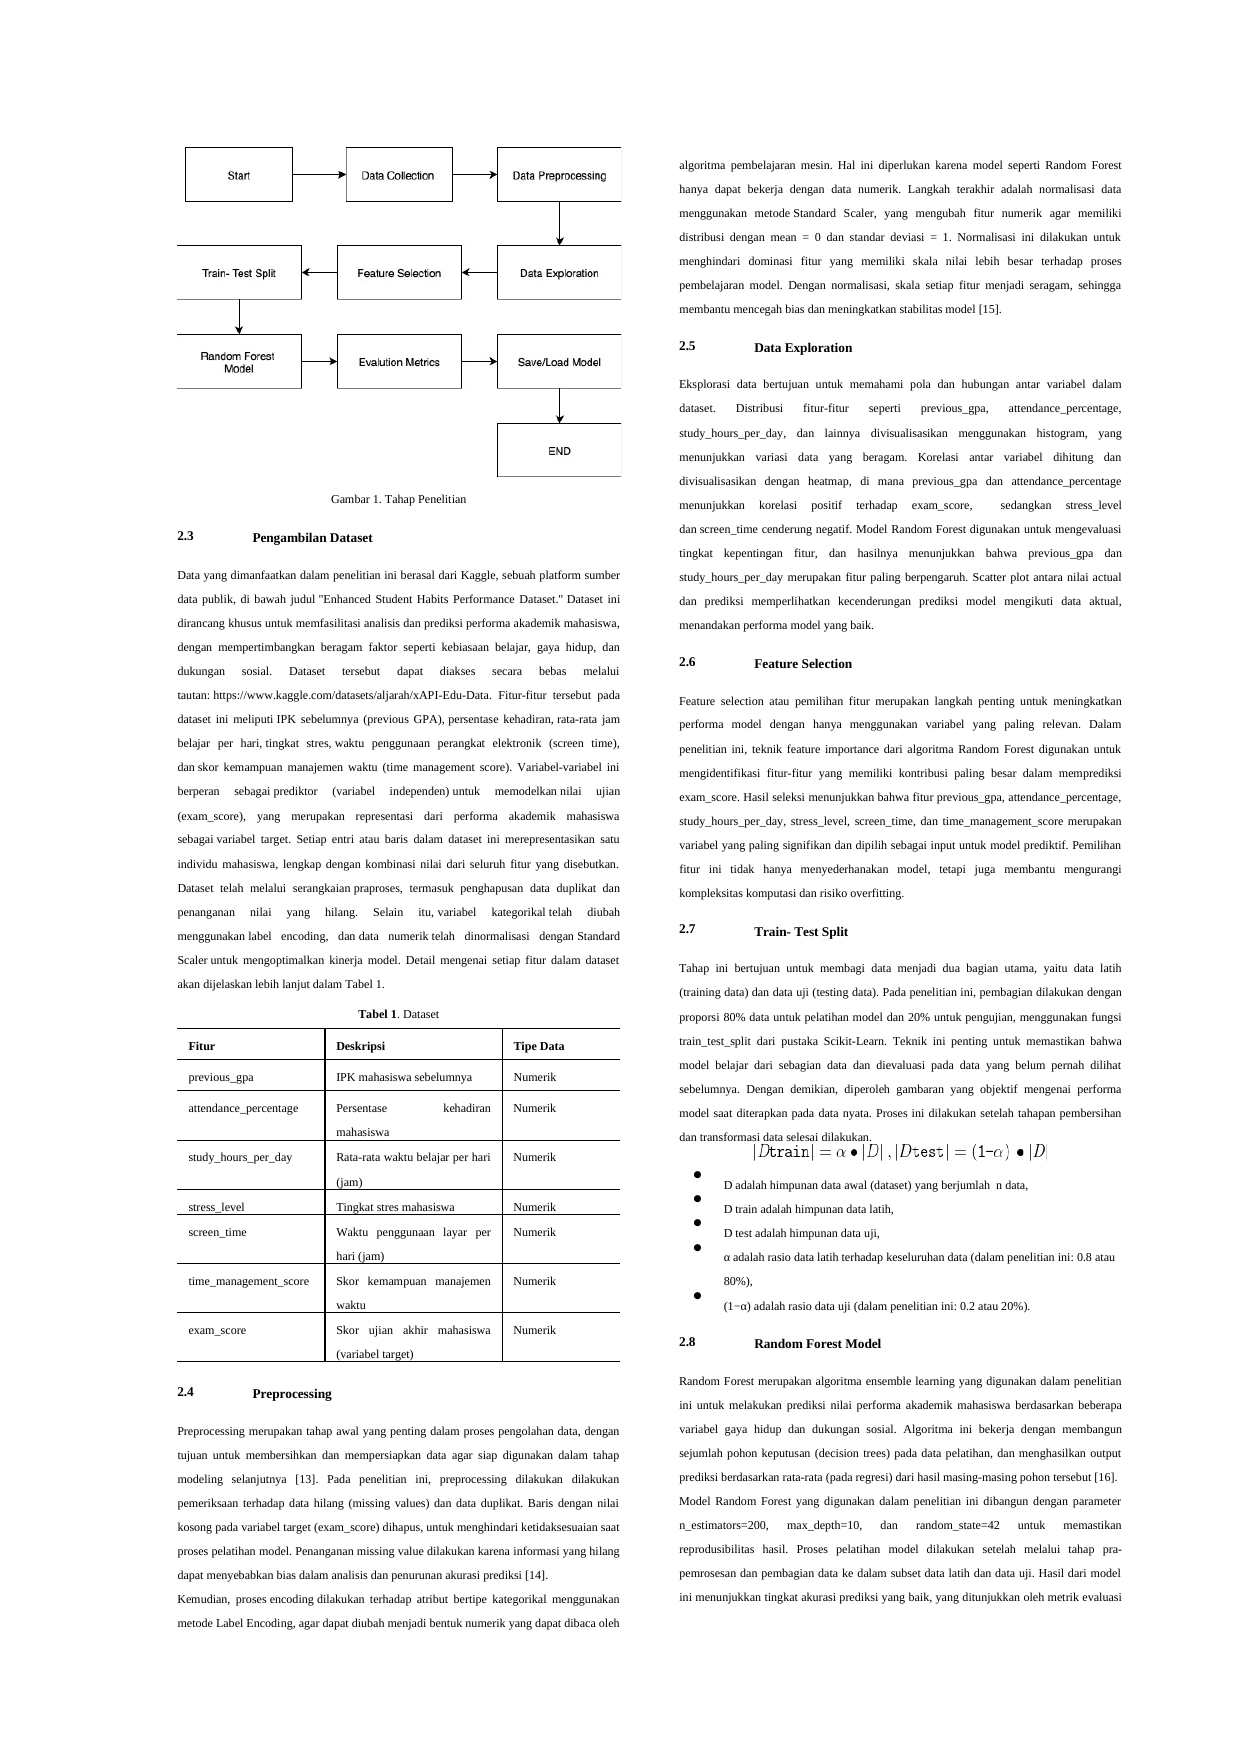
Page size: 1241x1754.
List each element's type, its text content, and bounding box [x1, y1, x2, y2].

text Tahap ini bertujuan untuk membagi data menjadi dua bagian utama, yaitu data latih (training data) dan data uji (testing data). Pada penelitian ini, pembagian dilakukan dengan proporsi 80% data untuk pelatihan model dan 20% untuk pengujian, menggunakan fungsi train_test_split dari pustaka Scikit-Learn. Teknik ini penting untuk memastikan bahwa model belajar dari sebagian data dan dievaluasi pada data yang belum pernah dilihat sebelumnya. Dengan demikian, diperoleh gambaran yang objektif mengenai performa model saat diterapkan pada data nyata. Proses ini dilakukan setelah tahapan pembersihan dan transformasi data selesai dilakukan. [679, 951, 1122, 1144]
list α adalah rasio data latih terhadap keseluruhan data (dalam penelitian ini: 0.8 atau 80%), [694, 1240, 1122, 1288]
text Preprocessing merupakan tahap awal yang penting dalam proses pengolahan data, dengan tujuan untuk membersihkan dan mempersiapkan data agar siap digunakan dalam tahap modeling selanjutnya [13]. Pada penelitian ini, preprocessing dilakukan dilakukan pemeriksaan terhadap data hilang (missing values) dan data duplikat. Baris dengan nilai kosong pada variabel target (exam_score) dihapus, untuk menghindari ketidaksesuaian saat proses pelatihan model. Penanganan missing value dilakukan karena informasi yang hilang dapat menyebabkan bias dalam analisis dan penurunan akurasi prediksi [14]. [177, 1414, 620, 1582]
table_cell Skor kemampuan manajemen waktu [326, 1264, 502, 1312]
table_cell Numerik [503, 1313, 620, 1361]
table_cell attendance_percentage [177, 1091, 324, 1139]
table_cell Tingkat stres mahasiswa [326, 1190, 502, 1214]
table_header Fitur [177, 1029, 324, 1059]
table_header Deskripsi [326, 1029, 502, 1059]
table_cell Rata-rata waktu belajar per hari (jam) [326, 1141, 502, 1189]
list D test adalah himpunan data uji, [694, 1216, 1122, 1240]
list D adalah himpunan data awal (dataset) yang berjumlah n data, [694, 1168, 1122, 1192]
text Random Forest merupakan algoritma ensemble learning yang digunakan dalam penelitian ini untuk melakukan prediksi nilai performa akademik mahasiswa berdasarkan beberapa variabel gaya hidup dan dukungan sosial. Algoritma ini bekerja dengan membangun sejumlah pohon keputusan (decision trees) pada data pelatihan, dan menghasilkan output prediksi berdasarkan rata-rata (pada regresi) dari hasil masing-masing pohon tersebut [16]. [679, 1364, 1122, 1484]
table_cell Numerik [503, 1091, 620, 1139]
table_cell Skor ujian akhir mahasiswa (variabel target) [326, 1313, 502, 1361]
subtitle Feature Selection [679, 645, 1122, 671]
subtitle Preprocessing [177, 1375, 620, 1401]
subtitle Pengambilan Dataset [177, 519, 620, 545]
text Kemudian, proses encoding dilakukan terhadap atribut bertipe kategorikal menggunakan metode Label Encoding, agar dapat diubah menjadi bentuk numerik yang dapat dibaca oleh algoritma pembelajaran mesin. Hal ini diperlukan karena model seperti Random Forest hanya dapat bekerja dengan data numerik. Langkah terakhir adalah normalisasi data menggunakan metode Standard Scaler, yang mengubah fitur numerik agar memiliki distribusi dengan mean = 0 dan standar deviasi = 1. Normalisasi ini dilakukan untuk menghindari dominasi fitur yang memiliki skala nilai lebih besar terhadap proses pembelajaran model. Dengan normalisasi, skala setiap fitur menjadi seragam, sehingga membantu mencegah bias dan meningkatkan stabilitas model [15]. [679, 148, 1122, 316]
list D train adalah himpunan data latih, [694, 1192, 1122, 1216]
table_cell Numerik [503, 1215, 620, 1263]
table_header Tipe Data [503, 1029, 620, 1059]
table_cell Numerik [503, 1060, 620, 1090]
table_cell Numerik [503, 1190, 620, 1214]
subtitle Random Forest Model [679, 1325, 1122, 1351]
table_cell stress_level [177, 1190, 324, 1214]
table_cell Numerik [503, 1264, 620, 1312]
table_cell previous_gpa [177, 1060, 324, 1090]
table_cell time_management_score [177, 1264, 324, 1312]
subtitle Data Exploration [679, 329, 1122, 355]
table_cell Persentase kehadiran mahasiswa [326, 1091, 502, 1139]
text Gambar 1. Tahap Penelitian [177, 482, 620, 507]
text Feature selection atau pemilihan fitur merupakan langkah penting untuk meningkatkan performa model dengan hanya menggunakan variabel yang paling relevan. Dalam penelitian ini, teknik feature importance dari algoritma Random Forest digunakan untuk mengidentifikasi fitur-fitur yang memiliki kontribusi paling besar dalam memprediksi exam_score. Hasil seleksi menunjukkan bahwa fitur previous_gpa, attendance_percentage, study_hours_per_day, stress_level, screen_time, dan time_management_score merupakan variabel yang paling signifikan dan dipilih sebagai input untuk model prediktif. Pemilihan fitur ini tidak hanya menyederhanakan model, tetapi juga membantu mengurangi kompleksitas komputasi dan risiko overfitting. [679, 683, 1122, 900]
text Eksplorasi data bertujuan untuk memahami pola dan hubungan antar variabel dalam dataset. Distribusi fitur-fitur seperti previous_gpa, attendance_percentage, study_hours_per_day, dan lainnya divisualisasikan menggunakan histogram, yang menunjukkan variasi data yang beragam. Korelasi antar variabel dihitung dan divisualisasikan dengan heatmap, di mana previous_gpa dan attendance_percentage menunjukkan korelasi positif terhadap exam_score, sedangkan stress_level dan screen_time cenderung negatif. Model Random Forest digunakan untuk mengevaluasi tingkat kepentingan fitur, dan hasilnya menunjukkan bahwa previous_gpa dan study_hours_per_day merupakan fitur paling berpengaruh. Scatter plot antara nilai actual dan prediksi memperlihatkan kecenderungan prediksi model mengikuti data aktual, menandakan performa model yang baik. [679, 367, 1122, 632]
table_cell Waktu penggunaan layar per hari (jam) [326, 1215, 502, 1263]
picture [754, 1144, 1047, 1161]
text Tabel 1. Dataset [177, 997, 620, 1021]
table_cell screen_time [177, 1215, 324, 1263]
picture [177, 147, 622, 477]
text Data yang dimanfaatkan dalam penelitian ini berasal dari Kaggle, sebuah platform sumber data publik, di bawah judul "Enhanced Student Habits Performance Dataset." Dataset ini dirancang khusus untuk memfasilitasi analisis dan prediksi performa akademik mahasiswa, dengan mempertimbangkan beragam faktor seperti kebiasaan belajar, gaya hidup, dan dukungan sosial. Dataset tersebut dapat diakses secara bebas melalui tautan: https://www.kaggle.com/datasets/aljarah/xAPI-Edu-Data. Fitur-fitur tersebut pada dataset ini meliputi IPK sebelumnya (previous GPA), persentase kehadiran, rata-rata jam belajar per hari, tingkat stres, waktu penggunaan perangkat elektronik (screen time), dan skor kemampuan manajemen waktu (time management score). Variabel-variabel ini berperan sebagai prediktor (variabel independen) untuk memodelkan nilai ujian (exam_score), yang merupakan representasi dari performa akademik mahasiswa sebagai variabel target. Setiap entri atau baris dalam dataset ini merepresentasikan satu individu mahasiswa, lengkap dengan kombinasi nilai dari seluruh fitur yang disebutkan. Dataset telah melalui serangkaian praproses, termasuk penghapusan data duplikat dan penanganan nilai yang hilang. Selain itu, variabel kategorikal telah diubah menggunakan label encoding, dan data numerik telah dinormalisasi dengan Standard Scaler untuk mengoptimalkan kinerja model. Detail mengenai setiap fitur dalam dataset akan dijelaskan lebih lanjut dalam Tabel 1. [177, 558, 620, 991]
table_cell study_hours_per_day [177, 1141, 324, 1189]
subtitle Train- Test Split [679, 913, 1122, 939]
table_cell IPK mahasiswa sebelumnya [326, 1060, 502, 1090]
list (1−α) adalah rasio data uji (dalam penelitian ini: 0.2 atau 20%). [694, 1288, 1122, 1313]
table_cell exam_score [177, 1313, 324, 1361]
table_cell Numerik [503, 1141, 620, 1189]
